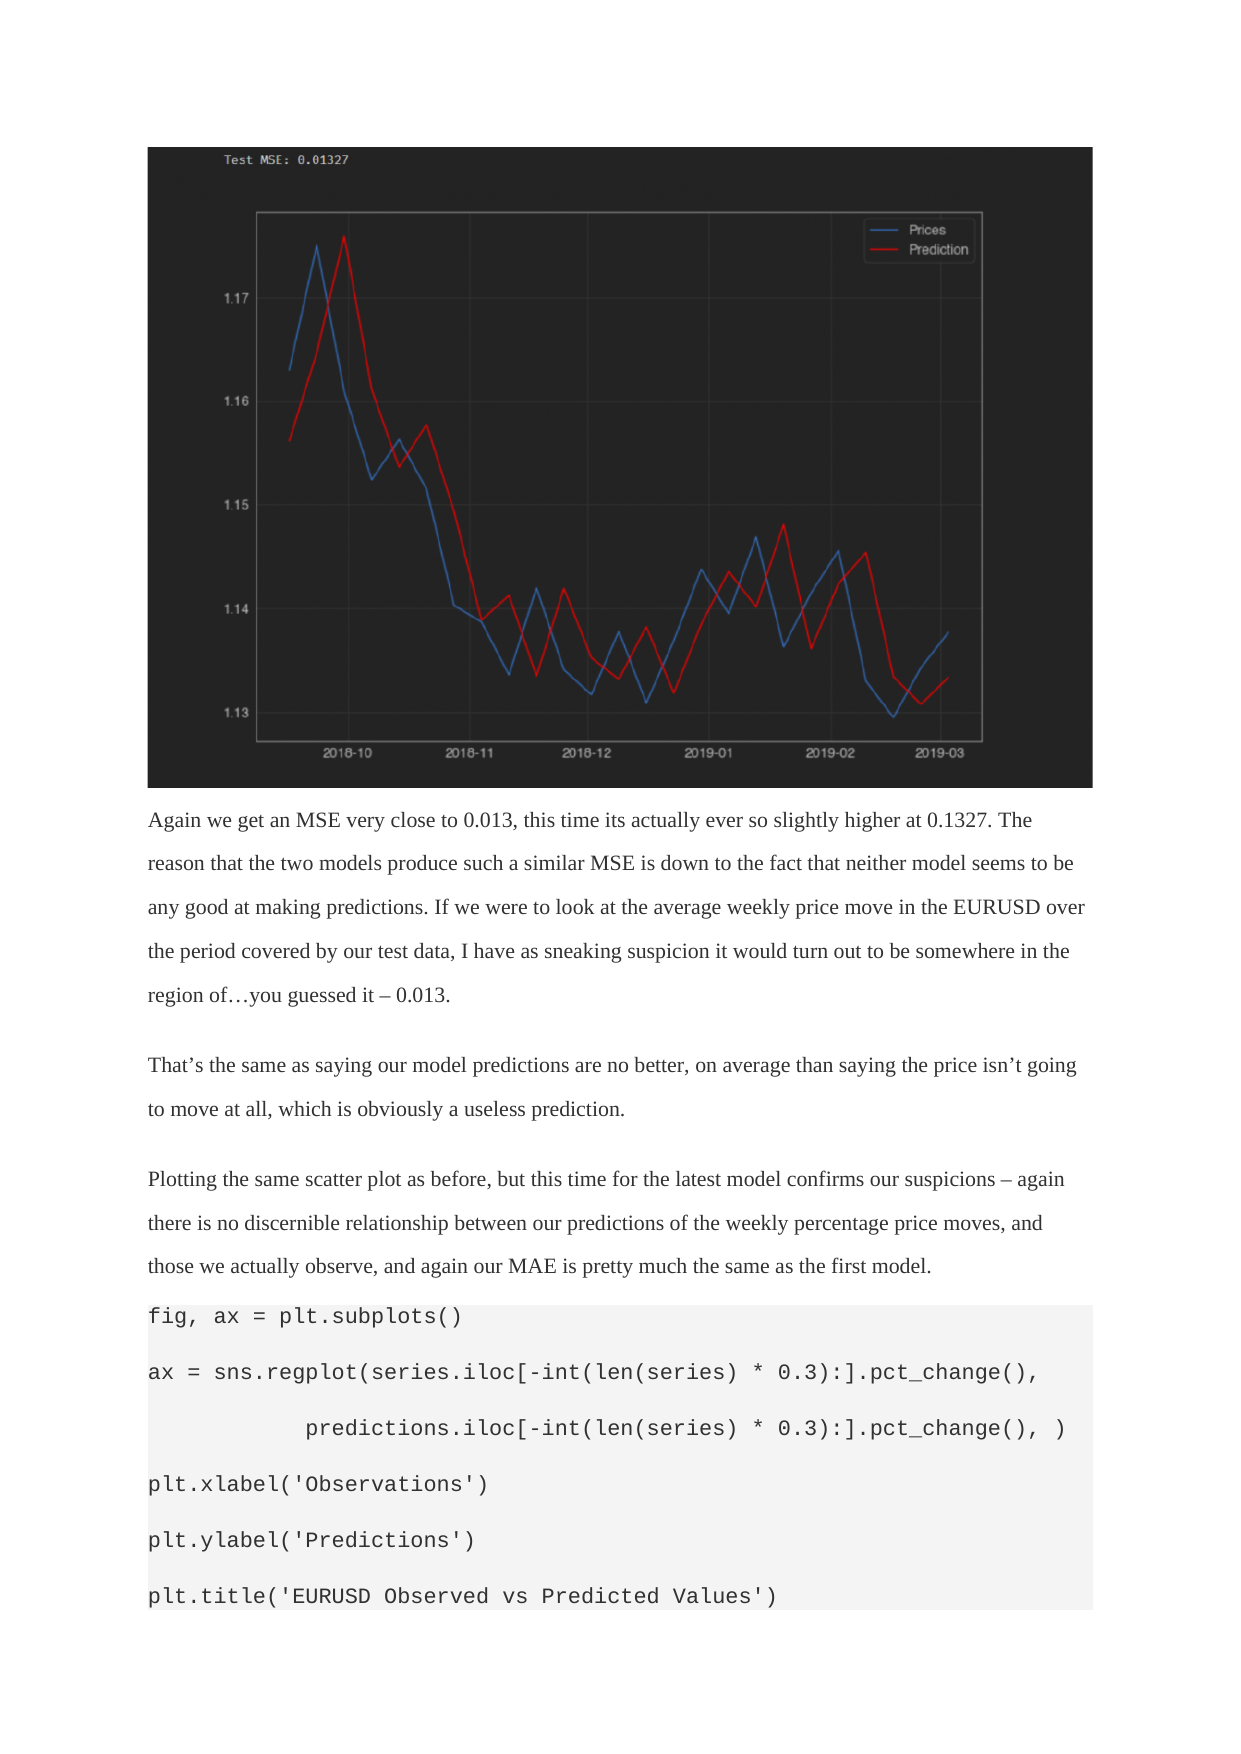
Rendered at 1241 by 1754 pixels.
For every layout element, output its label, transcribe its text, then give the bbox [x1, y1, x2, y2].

text ax = sns.regplot(series.iloc[-int(len(series) * 0.3):].pct_change(), [148, 1361, 1093, 1386]
text plt.title('EURUSD Observed vs Predicted Values') [148, 1585, 1093, 1610]
text Plotting the same scatter plot as before, but this time for the latest model confirms our suspicions – again there is no discernible relationship between our predictions of the weekly percentage price moves, and those we actually observe, and again our MAE is pretty much the same as the first model. [148, 1147, 1093, 1279]
text That’s the same as saying our model predictions are no better, on average than saying the price isn’t going to move at all, which is obviously a useless prediction. [148, 1033, 1093, 1121]
text predictions.iloc[-int(len(series) * 0.3):].pct_change(), ) [148, 1417, 1093, 1442]
text fig, ax = plt.subplots() [148, 1305, 1093, 1330]
text plt.ylabel('Predictions') [148, 1529, 1093, 1554]
picture [147, 147, 1093, 788]
text Again we get an MSE very close to 0.013, this time its actually ever so slightly higher at 0.1327. The reason that the two models produce such a similar MSE is down to the fact that neither model seems to be any good at making predictions. If we were to look at the average weekly price move in the EURUSD over the period covered by our test data, I have as sneaking suspicion it would turn out to be somewhere in the region of…you guessed it – 0.013. [148, 788, 1093, 1007]
text plt.xlabel('Observations') [148, 1473, 1093, 1498]
